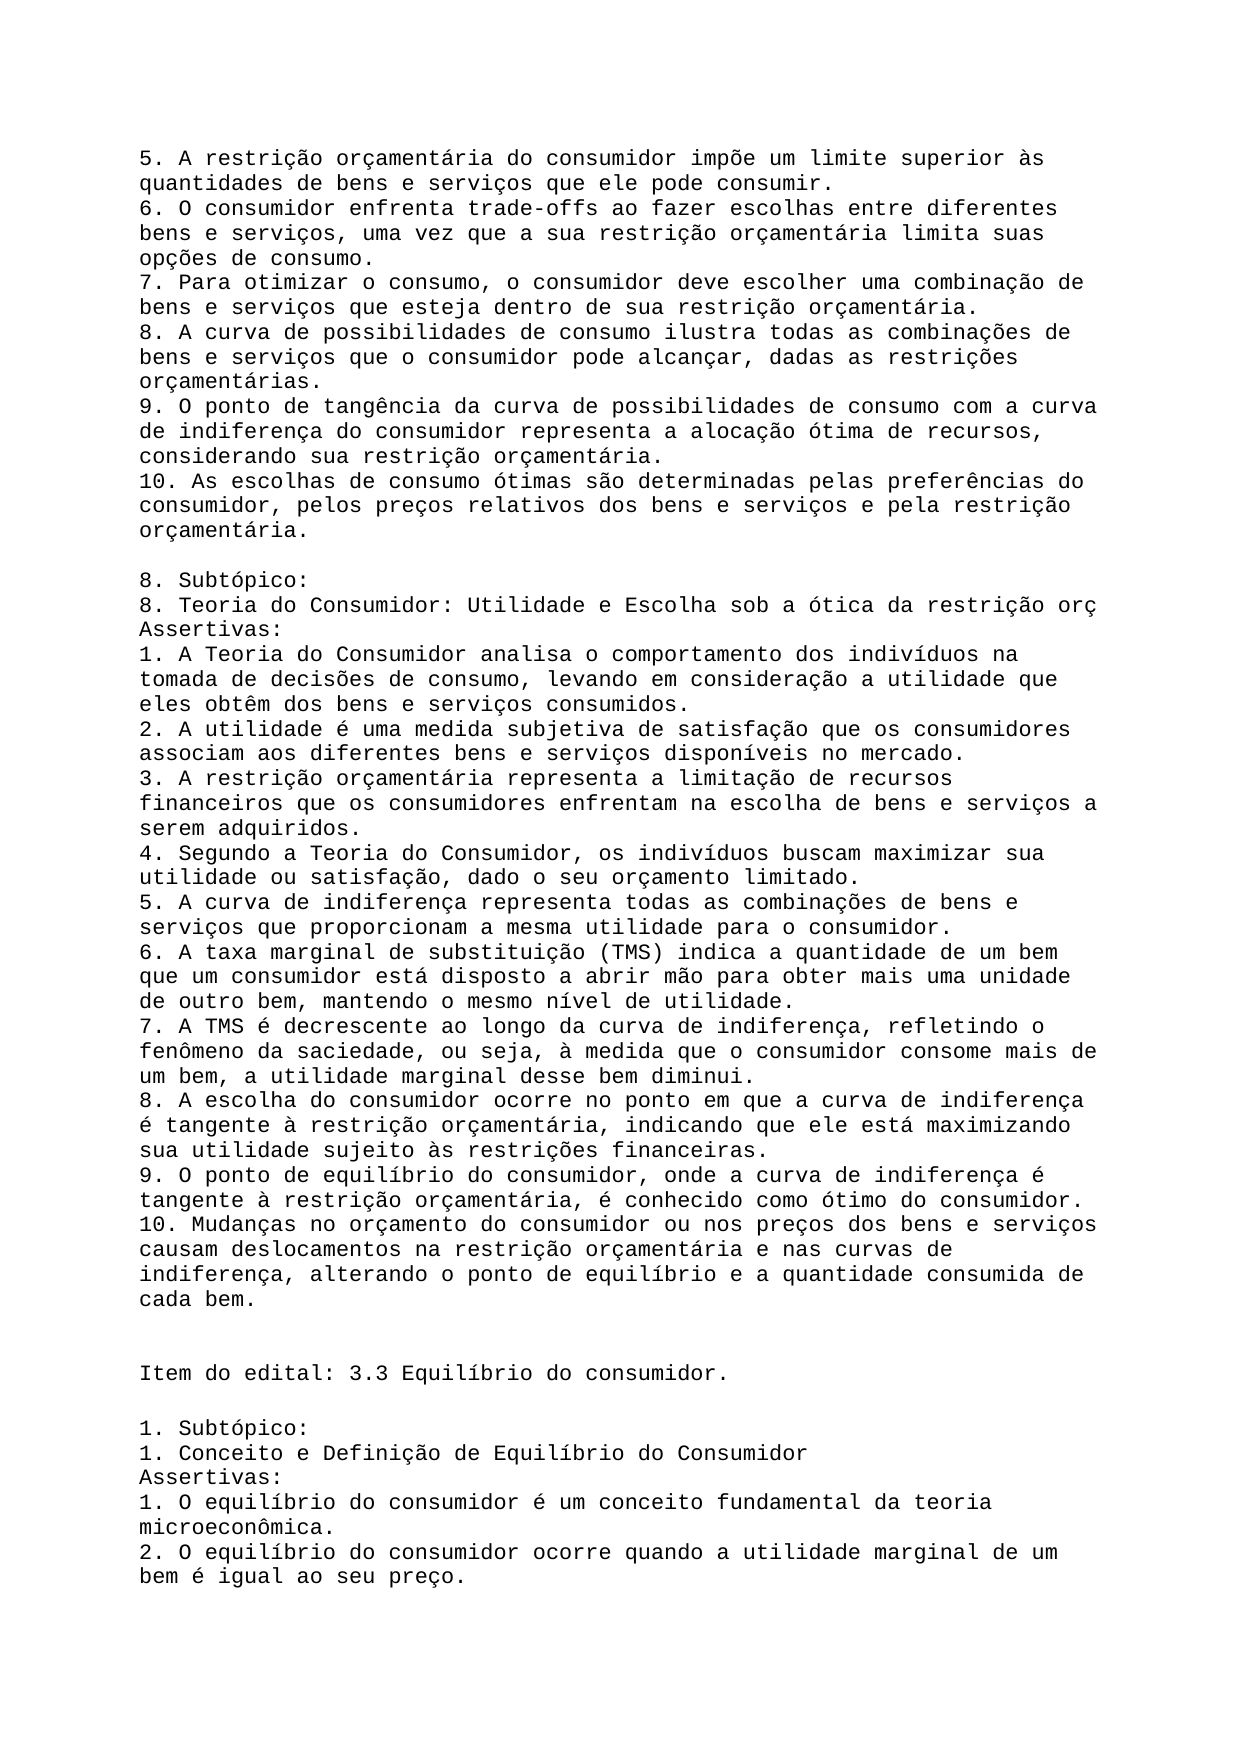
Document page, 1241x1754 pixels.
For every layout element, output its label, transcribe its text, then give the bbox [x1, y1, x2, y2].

text Assertivas: [139, 1467, 1101, 1491]
text 10. As escolhas de consumo ótimas são determinadas pelas preferências do consumidor, pelos preços relativos dos bens e serviços e pela restrição orçamentária. [139, 470, 1101, 544]
text 1. O equilíbrio do consumidor é um conceito fundamental da teoria microeconômica. [139, 1491, 1101, 1541]
text 5. A curva de indiferença representa todas as combinações de bens e serviços que proporcionam a mesma utilidade para o consumidor. [139, 891, 1101, 941]
text 6. O consumidor enfrenta trade-offs ao fazer escolhas entre diferentes bens e serviços, uma vez que a sua restrição orçamentária limita suas opções de consumo. [139, 197, 1101, 272]
text 7. Para otimizar o consumo, o consumidor deve escolher uma combinação de bens e serviços que esteja dentro de sua restrição orçamentária. [139, 272, 1101, 321]
text 4. Segundo a Teoria do Consumidor, os indivíduos buscam maximizar sua utilidade ou satisfação, dado o seu orçamento limitado. [139, 842, 1101, 891]
text 6. A taxa marginal de substituição (TMS) indica a quantidade de um bem que um consumidor está disposto a abrir mão para obter mais uma unidade de outro bem, mantendo o mesmo nível de utilidade. [139, 941, 1101, 1015]
text 9. O ponto de tangência da curva de possibilidades de consumo com a curva de indiferença do consumidor representa a alocação ótima de recursos, considerando sua restrição orçamentária. [139, 396, 1101, 470]
text 1. A Teoria do Consumidor analisa o comportamento dos indivíduos na tomada de decisões de consumo, levando em consideração a utilidade que eles obtêm dos bens e serviços consumidos. [139, 643, 1101, 718]
text 2. A utilidade é uma medida subjetiva de satisfação que os consumidores associam aos diferentes bens e serviços disponíveis no mercado. [139, 718, 1101, 767]
text 5. A restrição orçamentária do consumidor impõe um limite superior às quantidades de bens e serviços que ele pode consumir. [139, 148, 1101, 197]
text 9. O ponto de equilíbrio do consumidor, onde a curva de indiferença é tangente à restrição orçamentária, é conhecido como ótimo do consumidor. [139, 1164, 1101, 1214]
text 8. A curva de possibilidades de consumo ilustra todas as combinações de bens e serviços que o consumidor pode alcançar, dadas as restrições orçamentárias. [139, 321, 1101, 396]
text 1. Subtópico: [139, 1417, 1101, 1442]
text 3. A restrição orçamentária representa a limitação de recursos financeiros que os consumidores enfrentam na escolha de bens e serviços a serem adquiridos. [139, 767, 1101, 842]
text 10. Mudanças no orçamento do consumidor ou nos preços dos bens e serviços causam deslocamentos na restrição orçamentária e nas curvas de indiferença, alterando o ponto de equilíbrio e a quantidade consumida de cada bem. [139, 1214, 1101, 1313]
text 7. A TMS é decrescente ao longo da curva de indiferença, refletindo o fenômeno da saciedade, ou seja, à medida que o consumidor consome mais de um bem, a utilidade marginal desse bem diminui. [139, 1015, 1101, 1090]
text 8. A escolha do consumidor ocorre no ponto em que a curva de indiferença é tangente à restrição orçamentária, indicando que ele está maximizando sua utilidade sujeito às restrições financeiras. [139, 1090, 1101, 1164]
text Item do edital: 3.3 Equilíbrio do consumidor. [139, 1362, 1101, 1387]
text 8. Subtópico: [139, 569, 1101, 594]
text 1. Conceito e Definição de Equilíbrio do Consumidor [139, 1442, 1101, 1467]
text 8. Teoria do Consumidor: Utilidade e Escolha sob a ótica da restrição orç [139, 594, 1101, 619]
text Assertivas: [139, 619, 1101, 643]
text 2. O equilíbrio do consumidor ocorre quando a utilidade marginal de um bem é igual ao seu preço. [139, 1541, 1101, 1591]
